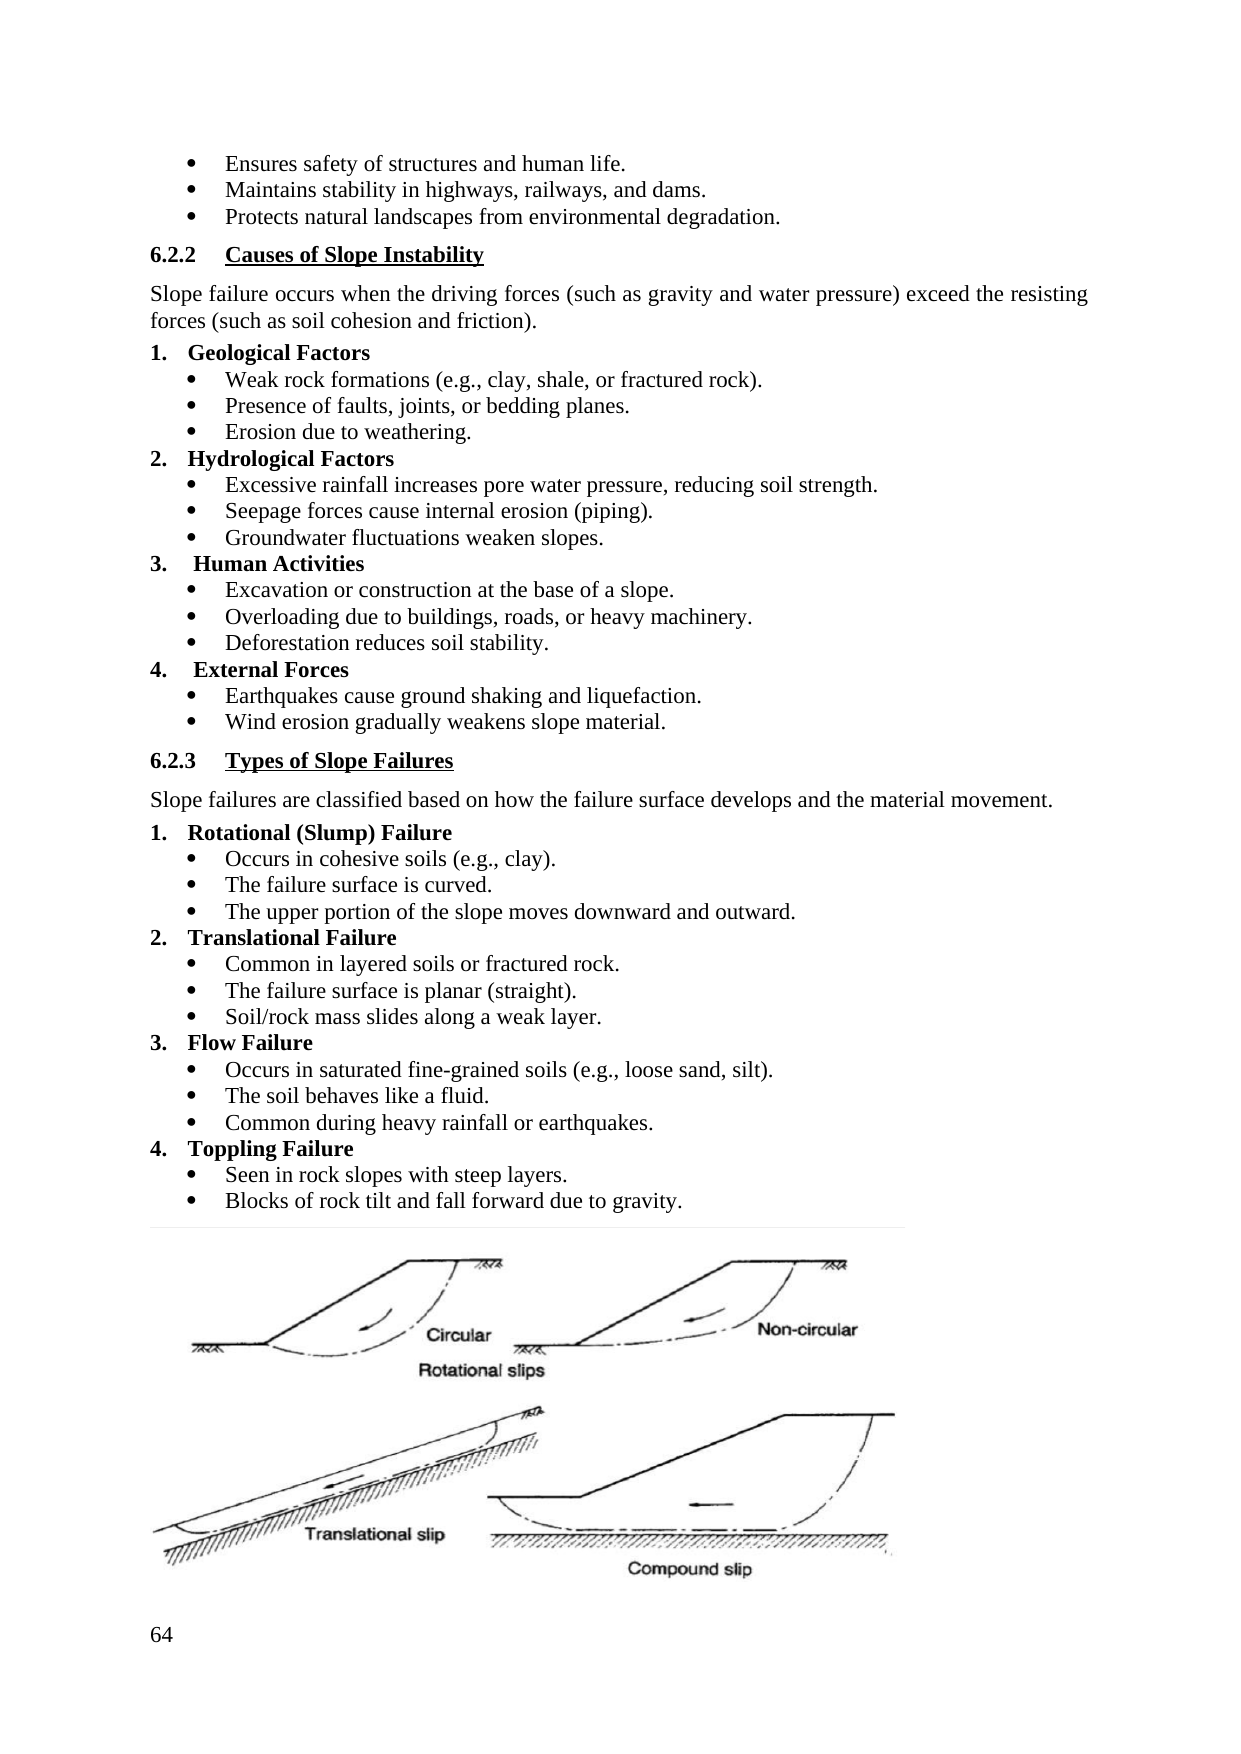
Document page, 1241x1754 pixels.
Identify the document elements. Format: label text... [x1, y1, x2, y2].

list Weak rock formations (e.g., clay, shale, or fractured rock). [187, 366, 1090, 392]
list Earthquakes cause ground shaking and liquefaction. [187, 682, 1090, 708]
list Excessive rainfall increases pore water pressure, reducing soil strength. [187, 471, 1090, 497]
list Seepage forces cause internal erosion (piping). [187, 497, 1090, 524]
list Presence of faults, joints, or bedding planes. [187, 392, 1090, 418]
list Deforestation reduces soil stability. [187, 629, 1090, 656]
list External Forces [150, 656, 1090, 682]
list Overloading due to buildings, roads, or heavy machinery. [187, 603, 1090, 629]
subtitle Causes of Slope Instability [150, 242, 1090, 268]
picture [150, 1220, 905, 1599]
list Geological Factors [150, 339, 1090, 366]
list Seen in rock slopes with steep layers. [187, 1161, 1090, 1188]
list The failure surface is curved. [187, 871, 1090, 898]
list Toppling Failure [150, 1135, 1090, 1161]
list The failure surface is planar (straight). [187, 977, 1090, 1003]
list Occurs in saturated fine-grained soils (e.g., loose sand, silt). [187, 1056, 1090, 1082]
list The soil behaves like a fluid. [187, 1082, 1090, 1108]
list Occurs in cohesive soils (e.g., clay). [187, 845, 1090, 871]
list The upper portion of the slope moves downward and outward. [187, 898, 1090, 924]
text Slope failure occurs when the driving forces (such as gravity and water pressure) exceed the resisting forces (such as soil cohesion and friction). [150, 280, 1090, 333]
list Groundwater fluctuations weaken slopes. [187, 524, 1090, 550]
list Human Activities [150, 550, 1090, 577]
list Common during heavy rainfall or earthquakes. [187, 1108, 1090, 1135]
list Flow Failure [150, 1029, 1090, 1056]
text Slope failures are classified based on how the failure surface develops and the material movement. [150, 786, 1090, 812]
list Soil/rock mass slides along a weak layer. [187, 1003, 1090, 1029]
list Erosion due to weathering. [187, 418, 1090, 445]
list Protects natural landscapes from environmental degradation. [187, 203, 1090, 229]
list Ensures safety of structures and human life. [187, 150, 1090, 176]
list Hydrological Factors [150, 445, 1090, 471]
list Excavation or construction at the base of a slope. [187, 577, 1090, 603]
subtitle Types of Slope Failures [150, 747, 1090, 773]
list Blocks of rock tilt and fall forward due to gravity. [187, 1188, 1090, 1214]
list Maintains stability in highways, railways, and dams. [187, 176, 1090, 203]
list Common in layered soils or fractured rock. [187, 950, 1090, 977]
list Wind erosion gradually weakens slope material. [187, 708, 1090, 735]
list Rotational (Slump) Failure [150, 819, 1090, 845]
list Translational Failure [150, 924, 1090, 950]
